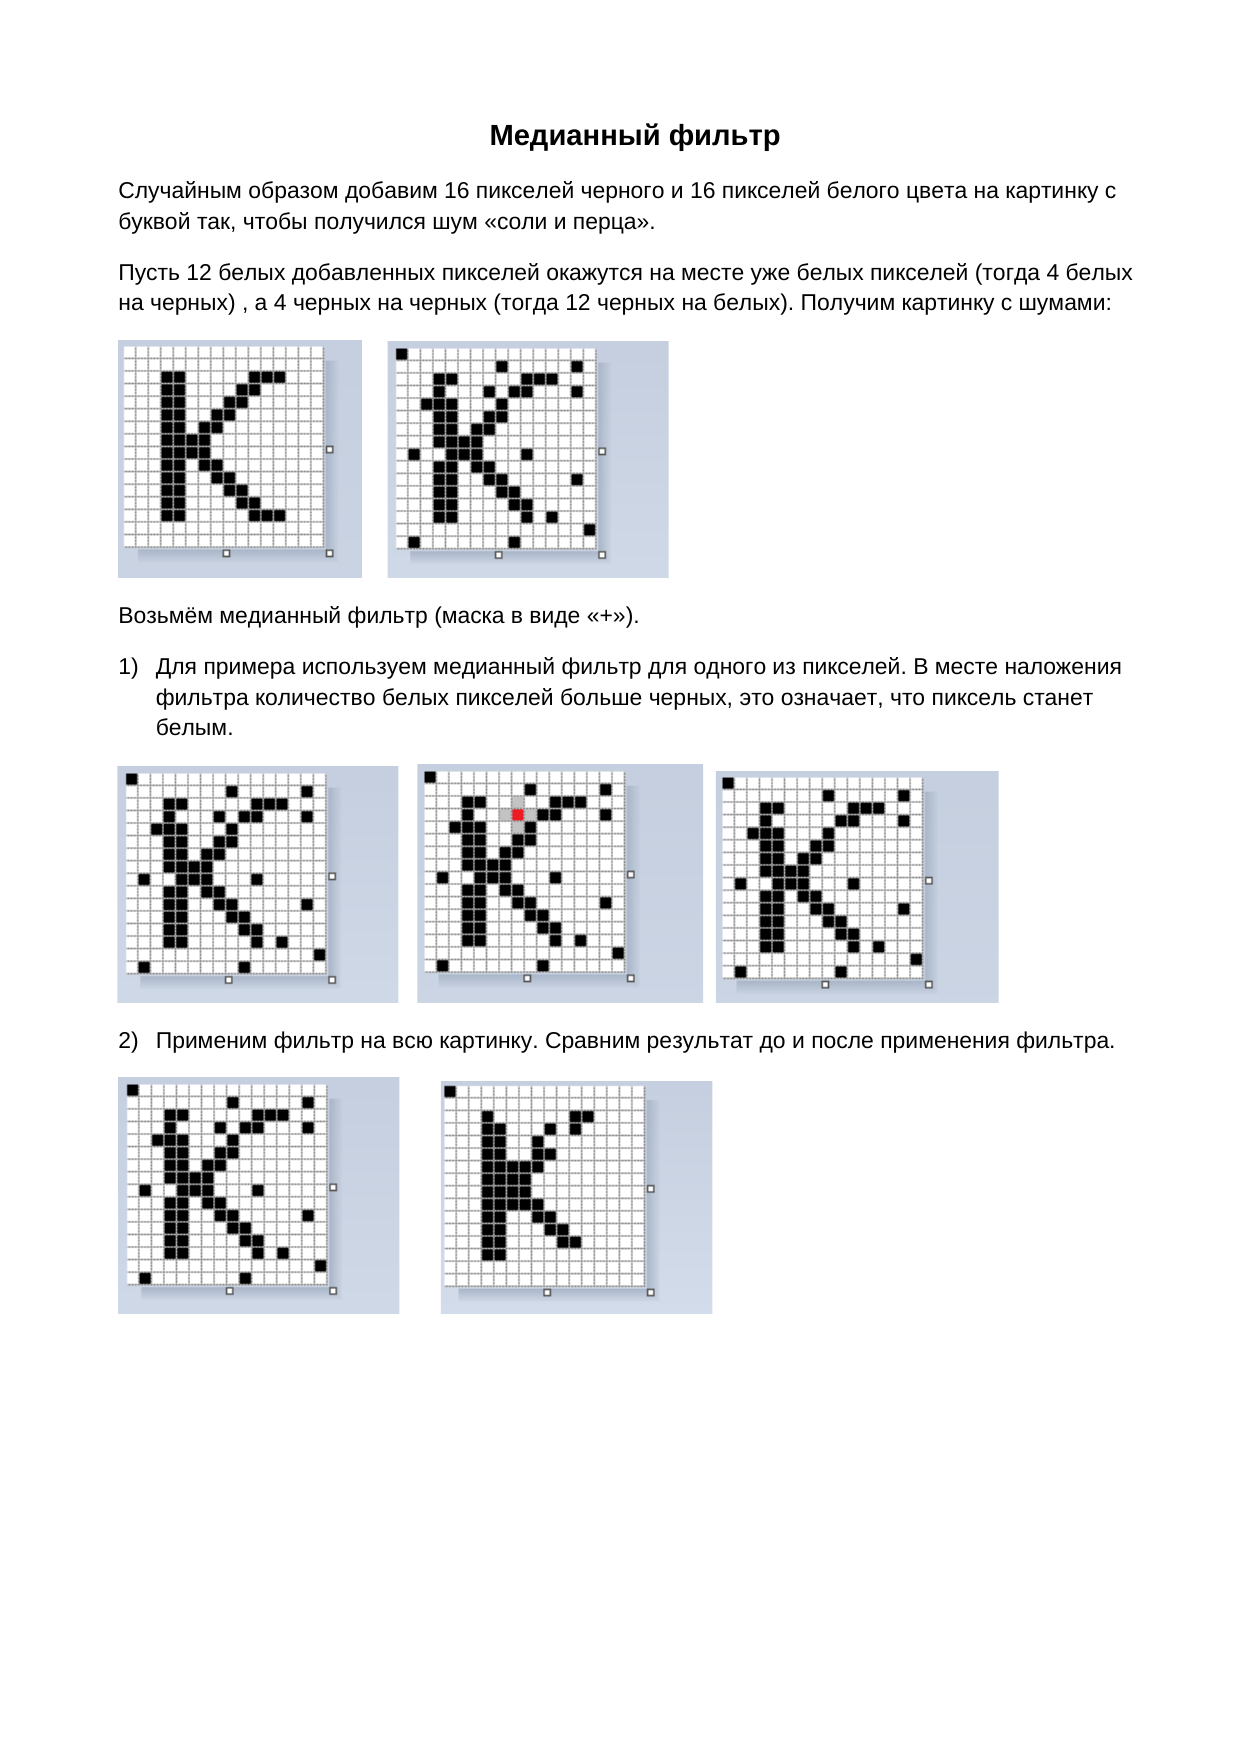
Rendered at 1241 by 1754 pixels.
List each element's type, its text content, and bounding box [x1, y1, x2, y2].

picture [387, 341, 669, 578]
picture [117, 766, 399, 1003]
list Применим фильтр на всю картинку. Сравним результат до и после применения фильтра. [118, 1027, 1152, 1053]
text Случайным образом добавим 16 пикселей черного и 16 пикселей белого цвета на картинку с буквой так, чтобы получился шум «соли и перца». [118, 177, 1152, 234]
text Пусть 12 белых добавленных пикселей окажутся на месте уже белых пикселей (тогда 4 белых на черных) , а 4 черных на черных (тогда 12 черных на белых). Получим картинку с шумами: [118, 259, 1152, 315]
picture [440, 1081, 713, 1314]
picture [715, 771, 999, 1003]
picture [118, 1077, 400, 1314]
text Медианный фильтр [118, 118, 1152, 152]
picture [118, 340, 362, 578]
list Для примера используем медианный фильтр для одного из пикселей. В месте наложения фильтра количество белых пикселей больше черных, это означает, что пиксель станет белым. [118, 653, 1152, 740]
picture [417, 764, 704, 1003]
text Возьмём медианный фильтр (маска в виде «+»). [118, 602, 1152, 628]
